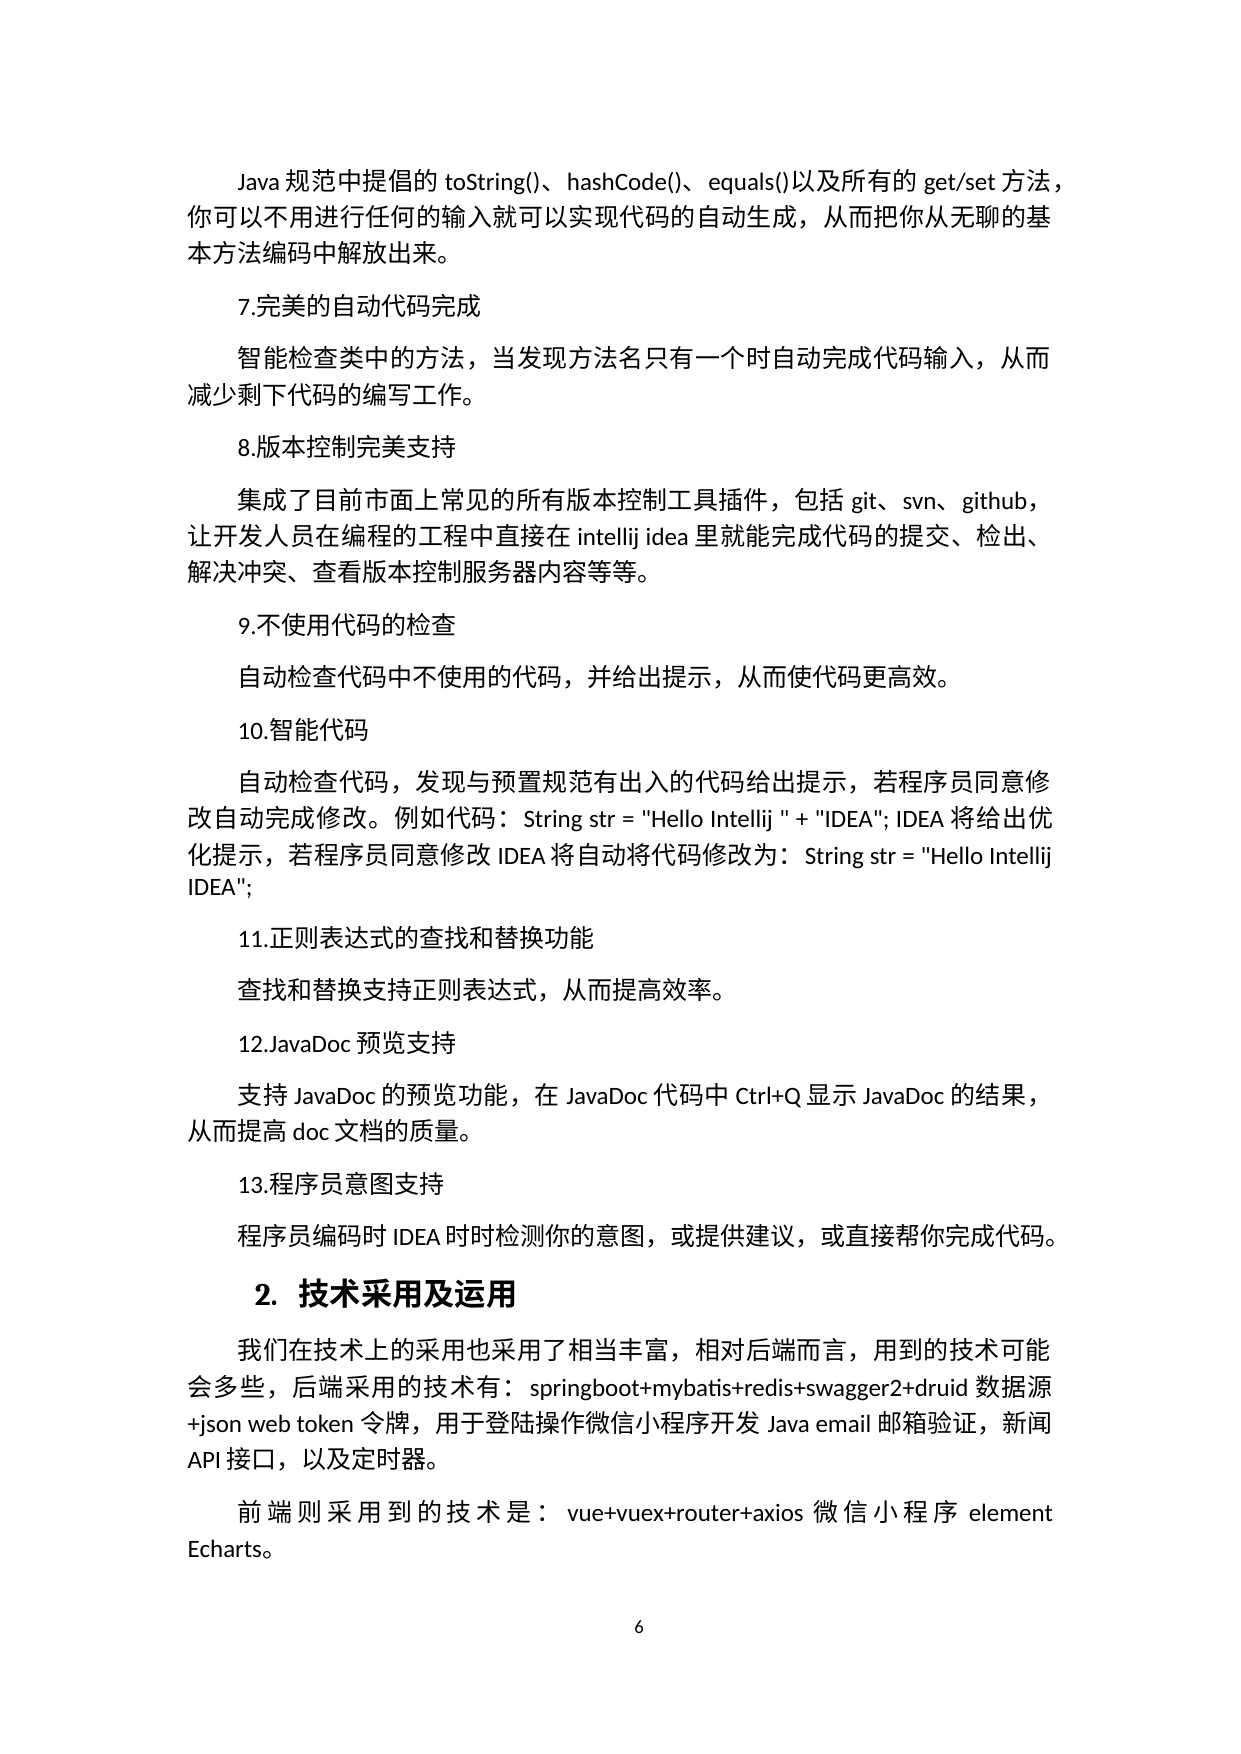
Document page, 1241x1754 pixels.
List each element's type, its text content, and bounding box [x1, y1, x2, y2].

text 13.程序员意图支持 [187, 1164, 1053, 1201]
text 支持JavaDoc的预览功能，在JavaDoc代码中Ctrl+Q显示JavaDoc的结果，从而提高doc文档的质量。 [187, 1076, 1053, 1148]
text 集成了目前市面上常见的所有版本控制工具插件，包括git、svn、github，让开发人员在编程的工程中直接在intellij idea里就能完成代码的提交、检出、解决冲突、查看版本控制服务器内容等等。 [187, 480, 1053, 589]
text 查找和替换支持正则表达式，从而提高效率。 [187, 971, 1053, 1007]
text 我们在技术上的采用也采用了相当丰富，相对后端而言，用到的技术可能会多些，后端采用的技术有：springboot+mybatis+redis+swagger2+druid数据源+json web token 令牌，用于登陆操作微信小程序开发 Java email 邮箱验证，新闻API接口，以及定时器。 [187, 1331, 1053, 1476]
text 前端则采用到的技术是：vue+vuex+router+axios微信小程序element Echarts。 [187, 1492, 1053, 1564]
text 9.不使用代码的检查 [187, 605, 1053, 641]
text 自动检查代码，发现与预置规范有出入的代码给出提示，若程序员同意修改自动完成修改。例如代码：String str = "Hello Intellij " + "IDEA"; IDEA将给出优化提示，若程序员同意修改IDEA将自动将代码修改为：String str = "Hello Intellij IDEA"; [187, 763, 1053, 902]
text 智能检查类中的方法，当发现方法名只有一个时自动完成代码输入，从而减少剩下代码的编写工作。 [187, 339, 1053, 411]
text 10.智能代码 [187, 710, 1053, 746]
title 技术采用及运用 [254, 1269, 1053, 1314]
text 自动检查代码中不使用的代码，并给出提示，从而使代码更高效。 [187, 658, 1053, 694]
text 11.正则表达式的查找和替换功能 [187, 918, 1053, 954]
text 7.完美的自动代码完成 [187, 286, 1053, 323]
text 8.版本控制完美支持 [187, 428, 1053, 464]
text 程序员编码时IDEA时时检测你的意图，或提供建议，或直接帮你完成代码。 [187, 1217, 1053, 1253]
text 12.JavaDoc预览支持 [187, 1023, 1053, 1059]
text Java规范中提倡的toString()、hashCode()、equals()以及所有的get/set方法，你可以不用进行任何的输入就可以实现代码的自动生成，从而把你从无聊的基本方法编码中解放出来。 [187, 161, 1053, 270]
